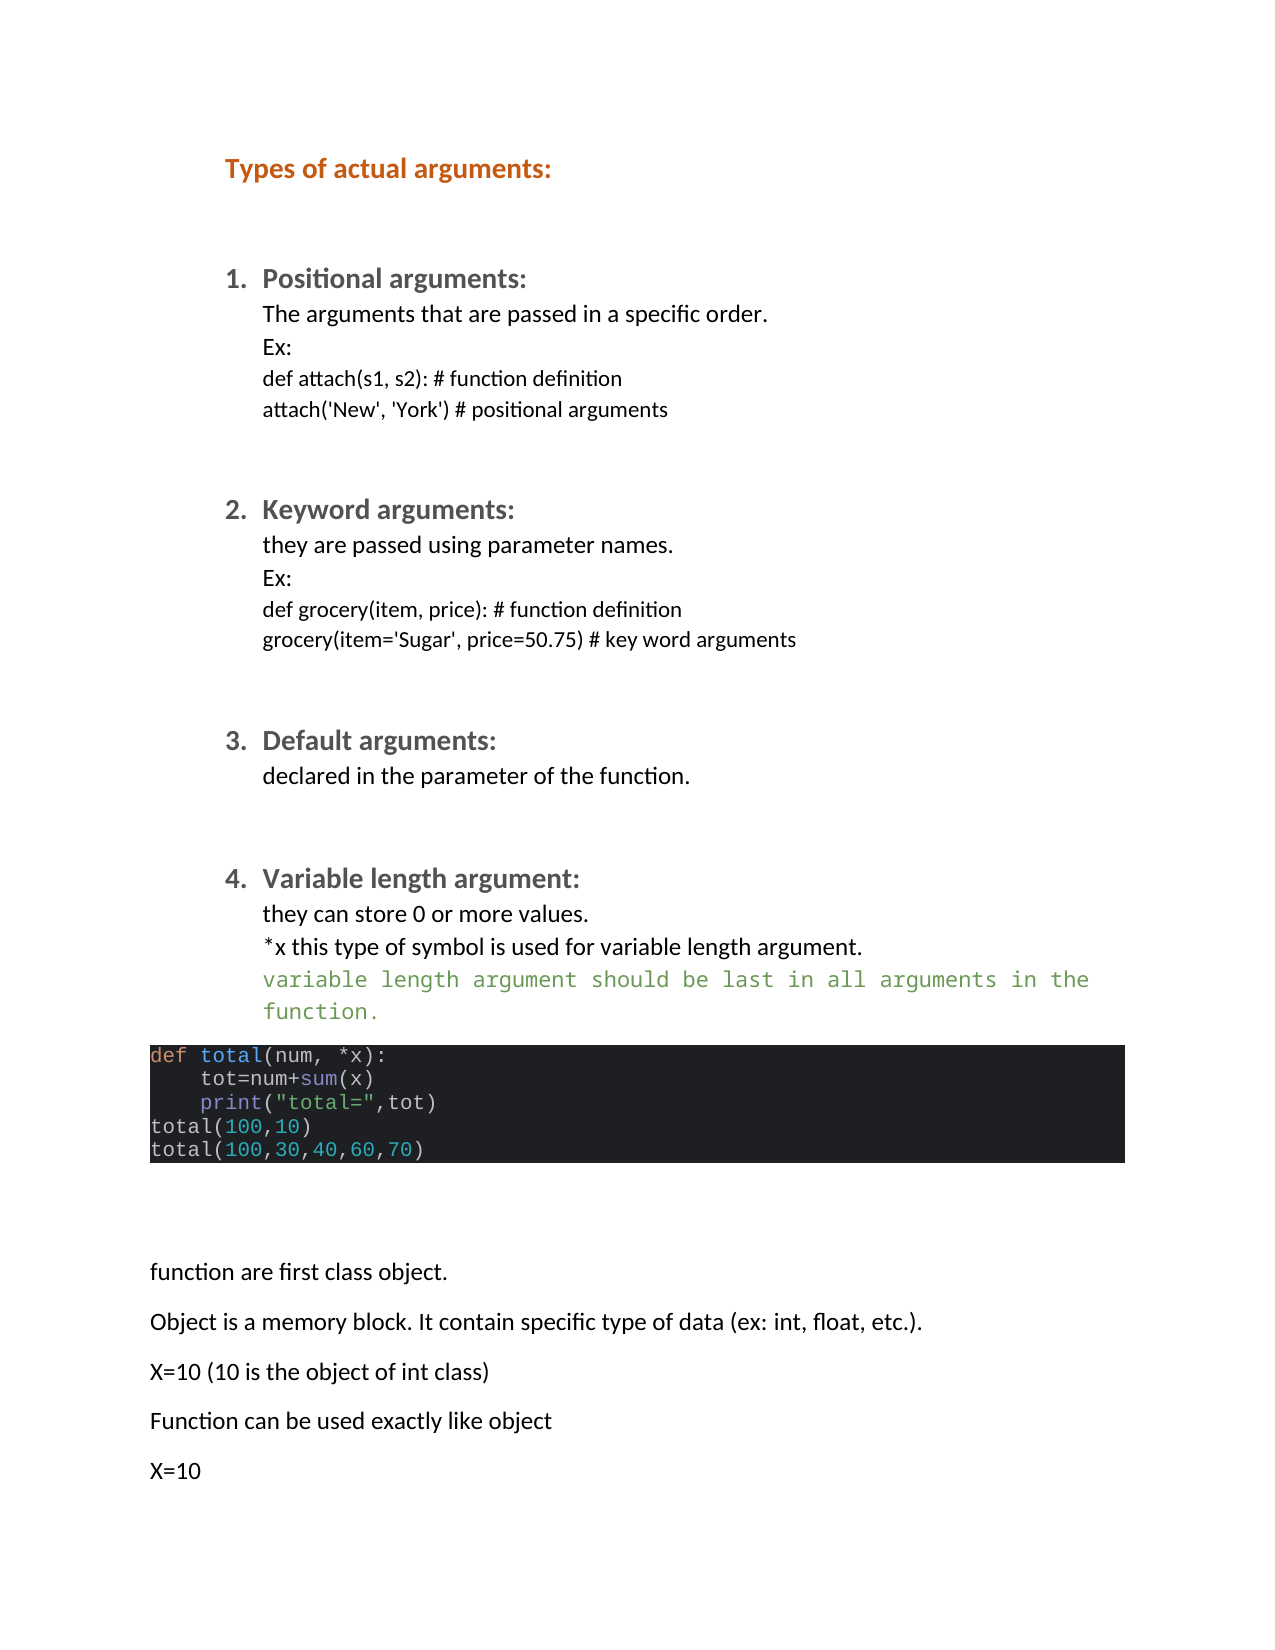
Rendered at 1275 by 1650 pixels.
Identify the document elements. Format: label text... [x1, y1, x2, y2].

list they are passed using parameter names. [262, 529, 1125, 560]
list Positional arguments: [225, 260, 1125, 296]
list def attach(s1, s2): # function definition [262, 364, 1125, 392]
text X=10 [150, 1455, 1125, 1485]
list Ex: [262, 562, 1125, 593]
list Variable length argument: [225, 860, 1125, 895]
text def total(num, *x): tot=num+sum(x) print("total=",tot) total(100,10) total(100,30,40,60,70) [150, 1045, 1125, 1163]
text Object is a memory block. It contain specific type of data (ex: int, float, etc.). [150, 1306, 1125, 1337]
list Default arguments: [225, 722, 1125, 758]
list def grocery(item, price): # function definition [262, 595, 1125, 623]
list The arguments that are passed in a specific order. [262, 299, 1125, 329]
text Function can be used exactly like object [150, 1405, 1125, 1436]
list grocery(item='Sugar', price=50.75) # key word arguments [262, 626, 1125, 654]
list Keyword arguments: [225, 491, 1125, 527]
list they can store 0 or more values. [262, 898, 1125, 929]
list attach('New', 'York') # positional arguments [262, 395, 1125, 423]
list Ex: [262, 332, 1125, 362]
list Types of actual arguments: [225, 150, 1125, 186]
text X=10 (10 is the object of int class) [150, 1356, 1125, 1386]
list declared in the parameter of the function. [262, 761, 1125, 791]
text function are first class object. [150, 1257, 1125, 1287]
list *x this type of symbol is used for variable length argument. [262, 931, 1125, 962]
list variable length argument should be last in all arguments in the function. [262, 964, 1125, 1026]
